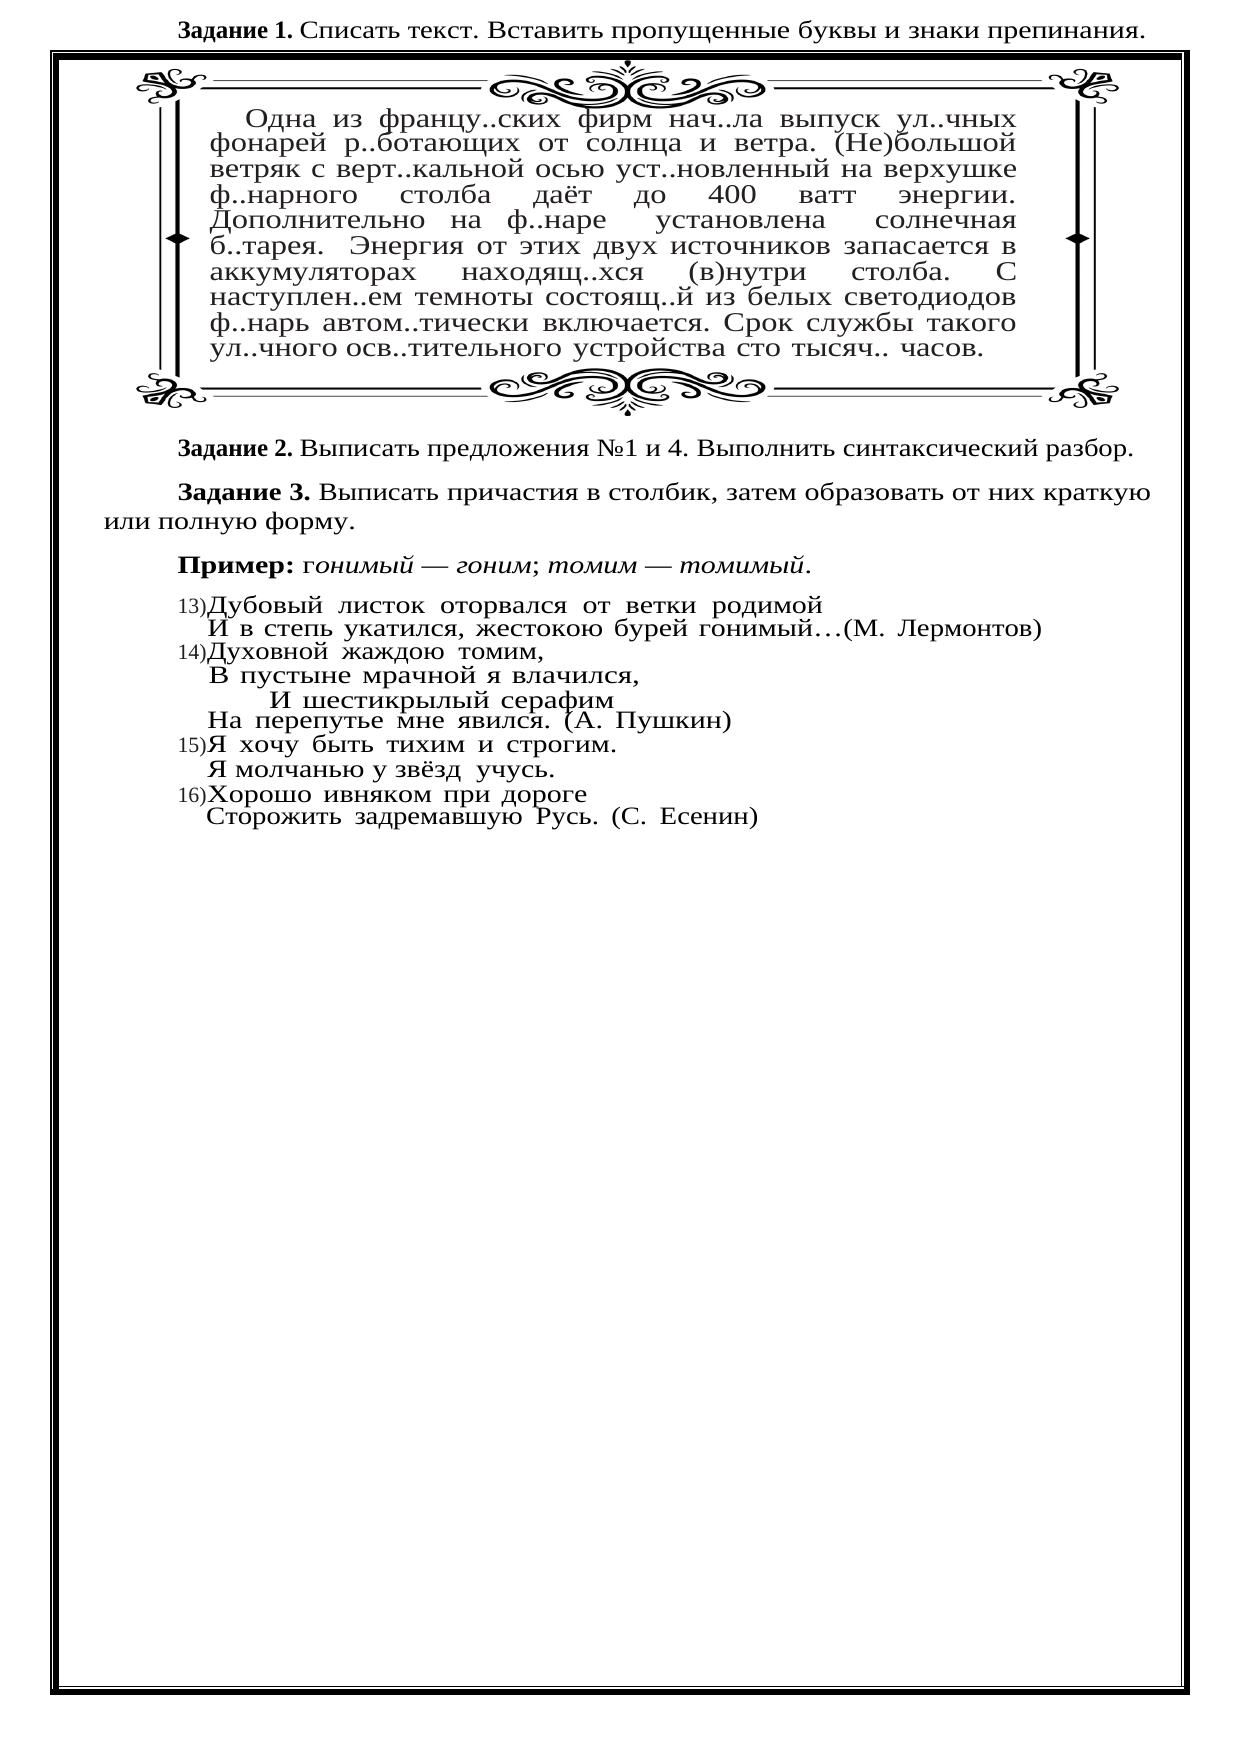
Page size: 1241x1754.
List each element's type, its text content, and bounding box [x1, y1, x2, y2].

text В пустыне мрачной я влачился, [177, 665, 1152, 688]
list Я хочу быть тихим и строгим. [177, 734, 1152, 758]
text И в степь укатился, жестокою бурей гонимый…(М. Лермонтов) [177, 618, 1152, 642]
list Духовной жаждою томим, [177, 642, 1152, 664]
text На перепутье мне явился. (А. Пушкин) [177, 713, 570, 733]
text Пример: гонимый — гоним; томим — томимый. [103, 550, 1152, 579]
text Сторожить задремавшую Русь. (С. Есенин) [751, 807, 1152, 829]
list Хорошо ивняком при дороге [177, 784, 1152, 807]
list Дубовый листок оторвался от ветки родимой [177, 594, 1152, 618]
text На перепутье мне явился. (А. Пушкин) [567, 713, 727, 733]
picture [103, 60, 1152, 417]
text И шестикрылый серафим [177, 690, 1152, 713]
text Сторожить задремавшую Русь. (С. Есенин) [177, 807, 754, 829]
text Я молчанью у звёзд учусь. [177, 759, 1152, 783]
text На перепутье мне явился. (А. Пушкин) [724, 713, 1152, 733]
text Задание 1. Списать текст. Вставить пропущенные буквы и знаки препинания. [103, 15, 1152, 43]
text Задание 3. Выписать причастия в столбик, затем образовать от них краткую или полную форму. [103, 477, 1152, 534]
text Задание 2. Выписать предложения №1 и 4. Выполнить синтаксический разбор. [103, 433, 1152, 461]
